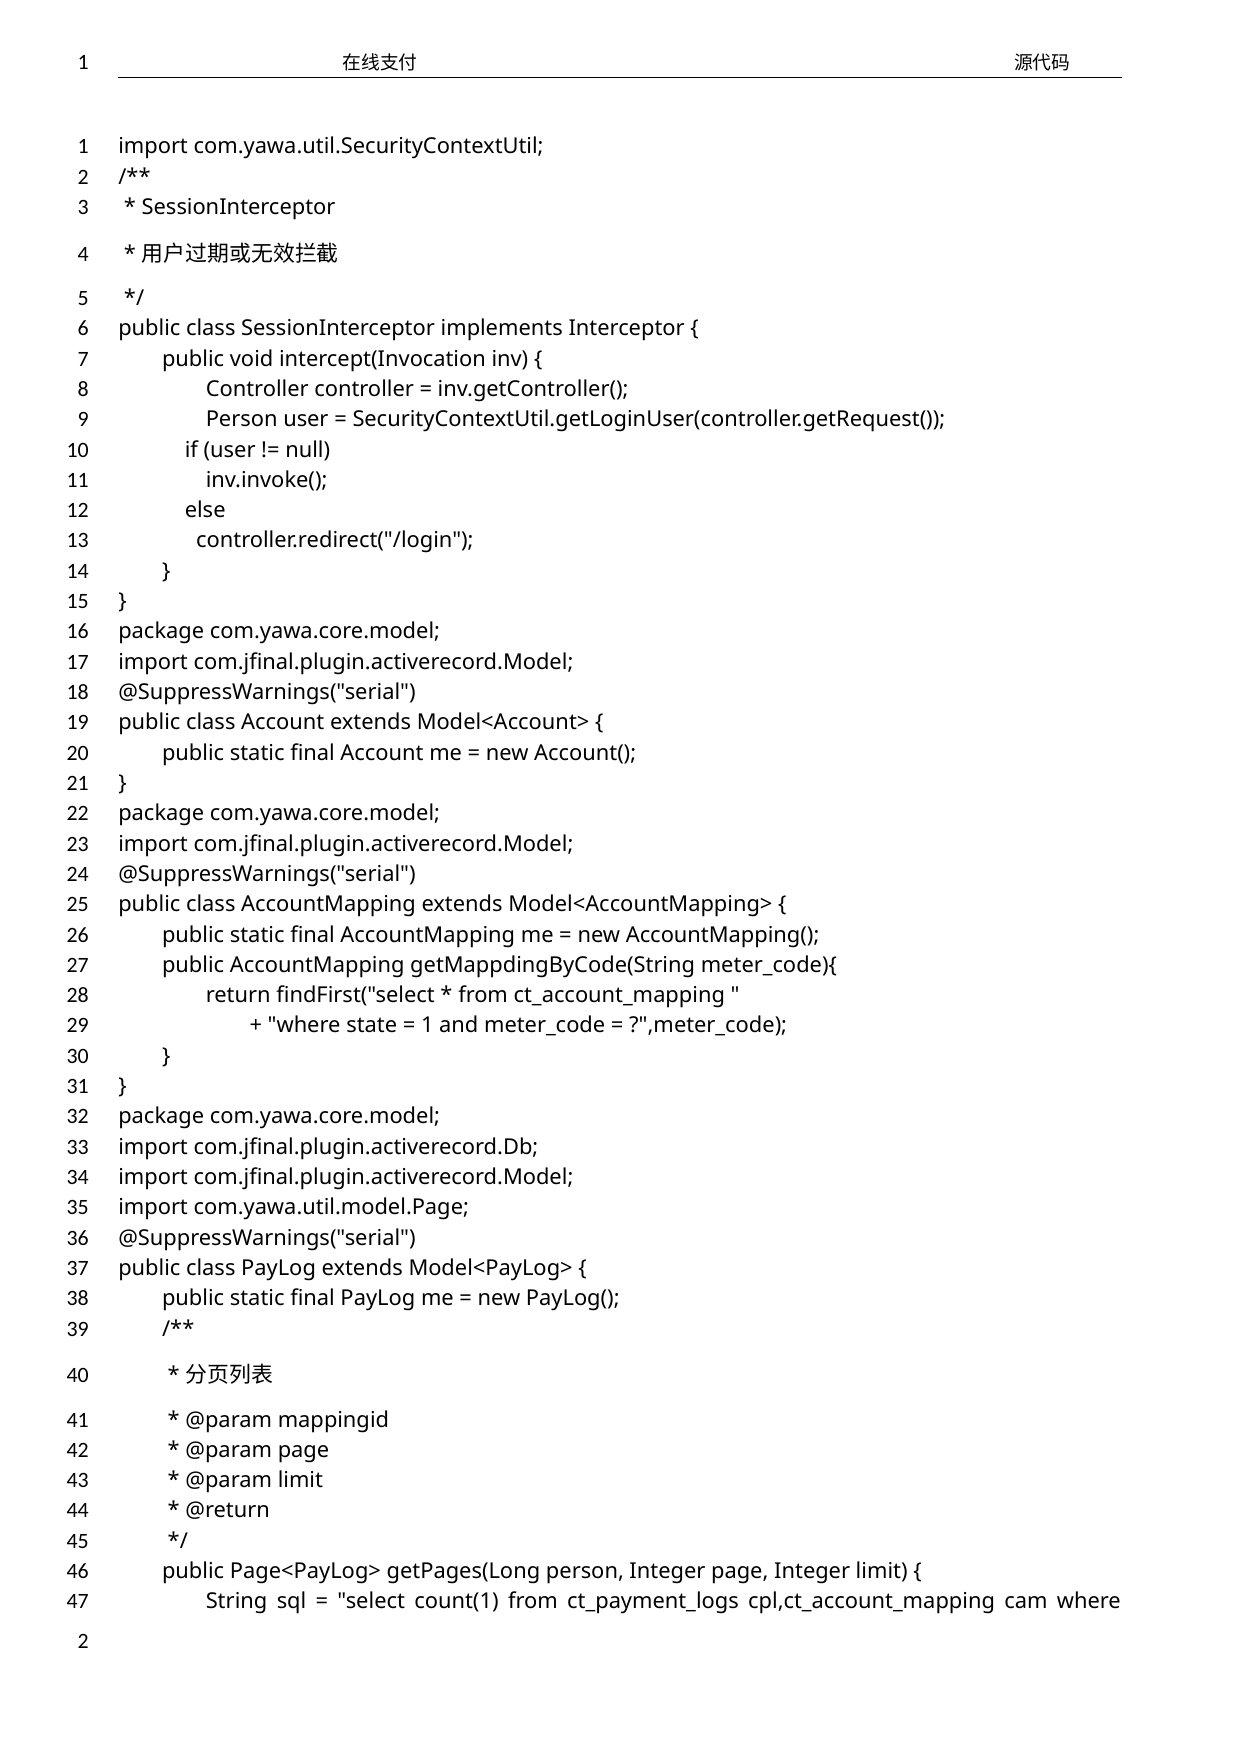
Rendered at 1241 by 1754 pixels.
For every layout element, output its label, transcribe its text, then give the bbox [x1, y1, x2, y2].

text import com.jfinal.plugin.activerecord.Model; [118, 827, 1122, 858]
text import com.jfinal.plugin.activerecord.Db; [118, 1131, 1122, 1161]
text + "where state = 1 and meter_code = ?",meter_code); [118, 1009, 1122, 1039]
text * SessionInterceptor [118, 191, 1122, 221]
text import com.jfinal.plugin.activerecord.Model; [118, 646, 1122, 676]
text import com.yawa.util.SecurityContextUtil; [118, 130, 1122, 161]
text @SuppressWarnings("serial") [118, 858, 1122, 888]
text * 分页列表 [118, 1343, 1122, 1403]
text public class SessionInterceptor implements Interceptor { [118, 312, 1122, 342]
text public class AccountMapping extends Model<AccountMapping> { [118, 888, 1122, 918]
text * @param mappingid [118, 1403, 1122, 1434]
text */ [118, 282, 1122, 312]
text import com.jfinal.plugin.activerecord.Model; [118, 1161, 1122, 1191]
text * @param limit [118, 1464, 1122, 1494]
text * @param page [118, 1434, 1122, 1464]
text import com.yawa.util.model.Page; [118, 1191, 1122, 1221]
text if (user != null) [118, 433, 1122, 464]
text * 用户过期或无效拦截 [118, 221, 1122, 282]
text package com.yawa.core.model; [118, 797, 1122, 827]
text else [118, 494, 1122, 524]
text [118, 1585, 1122, 1616]
text package com.yawa.core.model; [118, 1100, 1122, 1131]
text */ [118, 1524, 1122, 1555]
text /** [118, 1312, 1122, 1343]
text public static final Account me = new Account(); [118, 736, 1122, 767]
text public class PayLog extends Model<PayLog> { [118, 1252, 1122, 1282]
text inv.invoke(); [118, 464, 1122, 494]
text @SuppressWarnings("serial") [118, 1221, 1122, 1252]
text @SuppressWarnings("serial") [118, 676, 1122, 706]
text controller.redirect("/login"); [118, 524, 1122, 554]
text /** [118, 161, 1122, 191]
text package com.yawa.core.model; [118, 615, 1122, 646]
text public static final AccountMapping me = new AccountMapping(); [118, 918, 1122, 949]
text public Page<PayLog> getPages(Long person, Integer page, Integer limit) { [118, 1555, 1122, 1585]
text * @return [118, 1494, 1122, 1524]
text return findFirst("select * from ct_account_mapping " [118, 979, 1122, 1009]
text } [118, 767, 1122, 797]
text } [118, 1070, 1122, 1100]
text } [118, 554, 1122, 585]
text public void intercept(Invocation inv) { [118, 342, 1122, 373]
text Person user = SecurityContextUtil.getLoginUser(controller.getRequest()); [118, 403, 1122, 433]
text public AccountMapping getMappdingByCode(String meter_code){ [118, 949, 1122, 979]
text } [118, 1039, 1122, 1070]
text public class Account extends Model<Account> { [118, 706, 1122, 736]
text public static final PayLog me = new PayLog(); [118, 1282, 1122, 1312]
text Controller controller = inv.getController(); [118, 373, 1122, 403]
text } [118, 585, 1122, 615]
